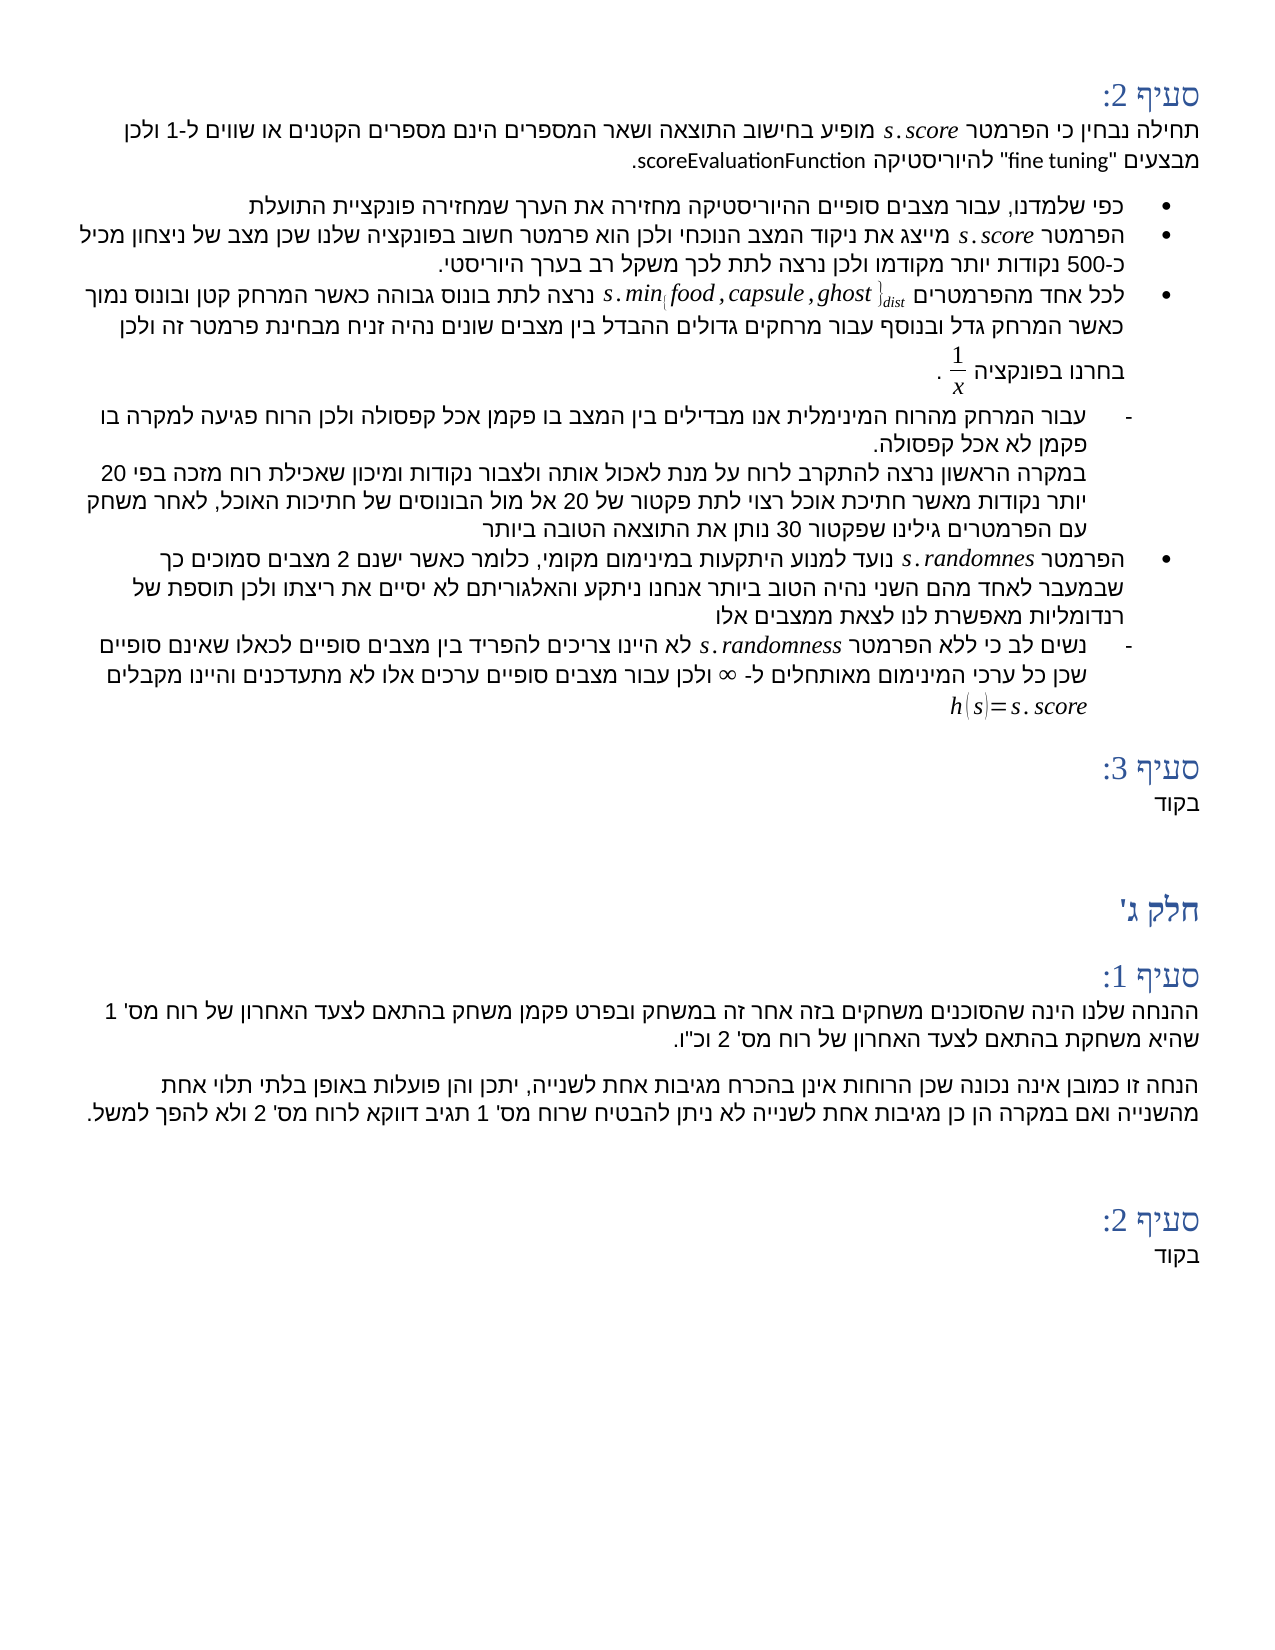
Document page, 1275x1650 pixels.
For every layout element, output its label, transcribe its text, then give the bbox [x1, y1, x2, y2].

subtitle סעיף 1: [75, 957, 1200, 995]
list הפרמטר נועד למנוע היתקעות במינימום מקומי, כלומר כאשר ישנם 2 מצבים סמוכים כך שבמעבר לאחד מהם השני נהיה הטוב ביותר אנחנו ניתקע והאלגוריתם לא יסיים את ריצתו ולכן תוספת של רנדומליות מאפשרת לנו לצאת ממצבים אלו [75, 545, 1162, 629]
text בקוד [75, 790, 1200, 816]
list הפרמטר מייצג את ניקוד המצב הנוכחי ולכן הוא פרמטר חשוב בפונקציה שלנו שכן מצב של ניצחון מכיל כ-500 נקודות יותר מקודמו ולכן נרצה לתת לכך משקל רב בערך היוריסטי. [75, 221, 1162, 277]
list לכל אחד מהפרמטרים נרצה לתת בונוס גבוהה כאשר המרחק קטן ובונוס נמוך כאשר המרחק גדל ובנוסף עבור מרחקים גדולים ההבדל בין מצבים שונים נהיה זניח מבחינת פרמטר זה ולכן בחרנו בפונקציה . [75, 279, 1162, 401]
text תחילה נבחין כי הפרמטר מופיע בחישוב התוצאה ושאר המספרים הינם מספרים הקטנים או שווים ל-1 ולכן מבצעים "fine tuning" להיוריסטיקה scoreEvaluationFunction. [75, 116, 1200, 174]
list עבור המרחק מהרוח המינימלית אנו מבדילים בין המצב בו פקמן אכל קפסולה ולכן הרוח פגיעה למקרה בו פקמן לא אכל קפסולה. [75, 403, 1125, 457]
text בקוד [75, 1242, 1200, 1268]
list כפי שלמדנו, עבור מצבים סופיים ההיוריסטיקה מחזירה את הערך שמחזירה פונקציית התועלת [75, 193, 1162, 219]
subtitle סעיף 2: [75, 75, 1200, 113]
subtitle חלק ג' [75, 890, 1200, 929]
text ההנחה שלנו הינה שהסוכנים משחקים בזה אחר זה במשחק ובפרט פקמן משחק בהתאם לצעד האחרון של רוח מס' 1 שהיא משחקת בהתאם לצעד האחרון של רוח מס' 2 וכ"ו. [75, 998, 1200, 1053]
list נשים לב כי ללא הפרמטר לא היינו צריכים להפריד בין מצבים סופיים לכאלו שאינם סופיים שכן כל ערכי המינימום מאותחלים ל- ולכן עבור מצבים סופיים ערכים אלו לא מתעדכנים והיינו מקבלים [75, 631, 1125, 721]
subtitle סעיף 2: [75, 1200, 1200, 1239]
list במקרה הראשון נרצה להתקרב לרוח על מנת לאכול אותה ולצבור נקודות ומיכון שאכילת רוח מזכה בפי 20 יותר נקודות מאשר חתיכת אוכל רצוי לתת פקטור של 20 אל מול הבונוסים של חתיכות האוכל, לאחר משחק עם הפרמטרים גילינו שפקטור 30 נותן את התוצאה הטובה ביותר [75, 459, 1087, 543]
text הנחה זו כמובן אינה נכונה שכן הרוחות אינן בהכרח מגיבות אחת לשנייה, יתכן והן פועלות באופן בלתי תלוי אחת מהשנייה ואם במקרה הן כן מגיבות אחת לשנייה לא ניתן להבטיח שרוח מס' 1 תגיב דווקא לרוח מס' 2 ולא להפך למשל. [75, 1072, 1200, 1126]
subtitle סעיף 3: [75, 749, 1200, 787]
